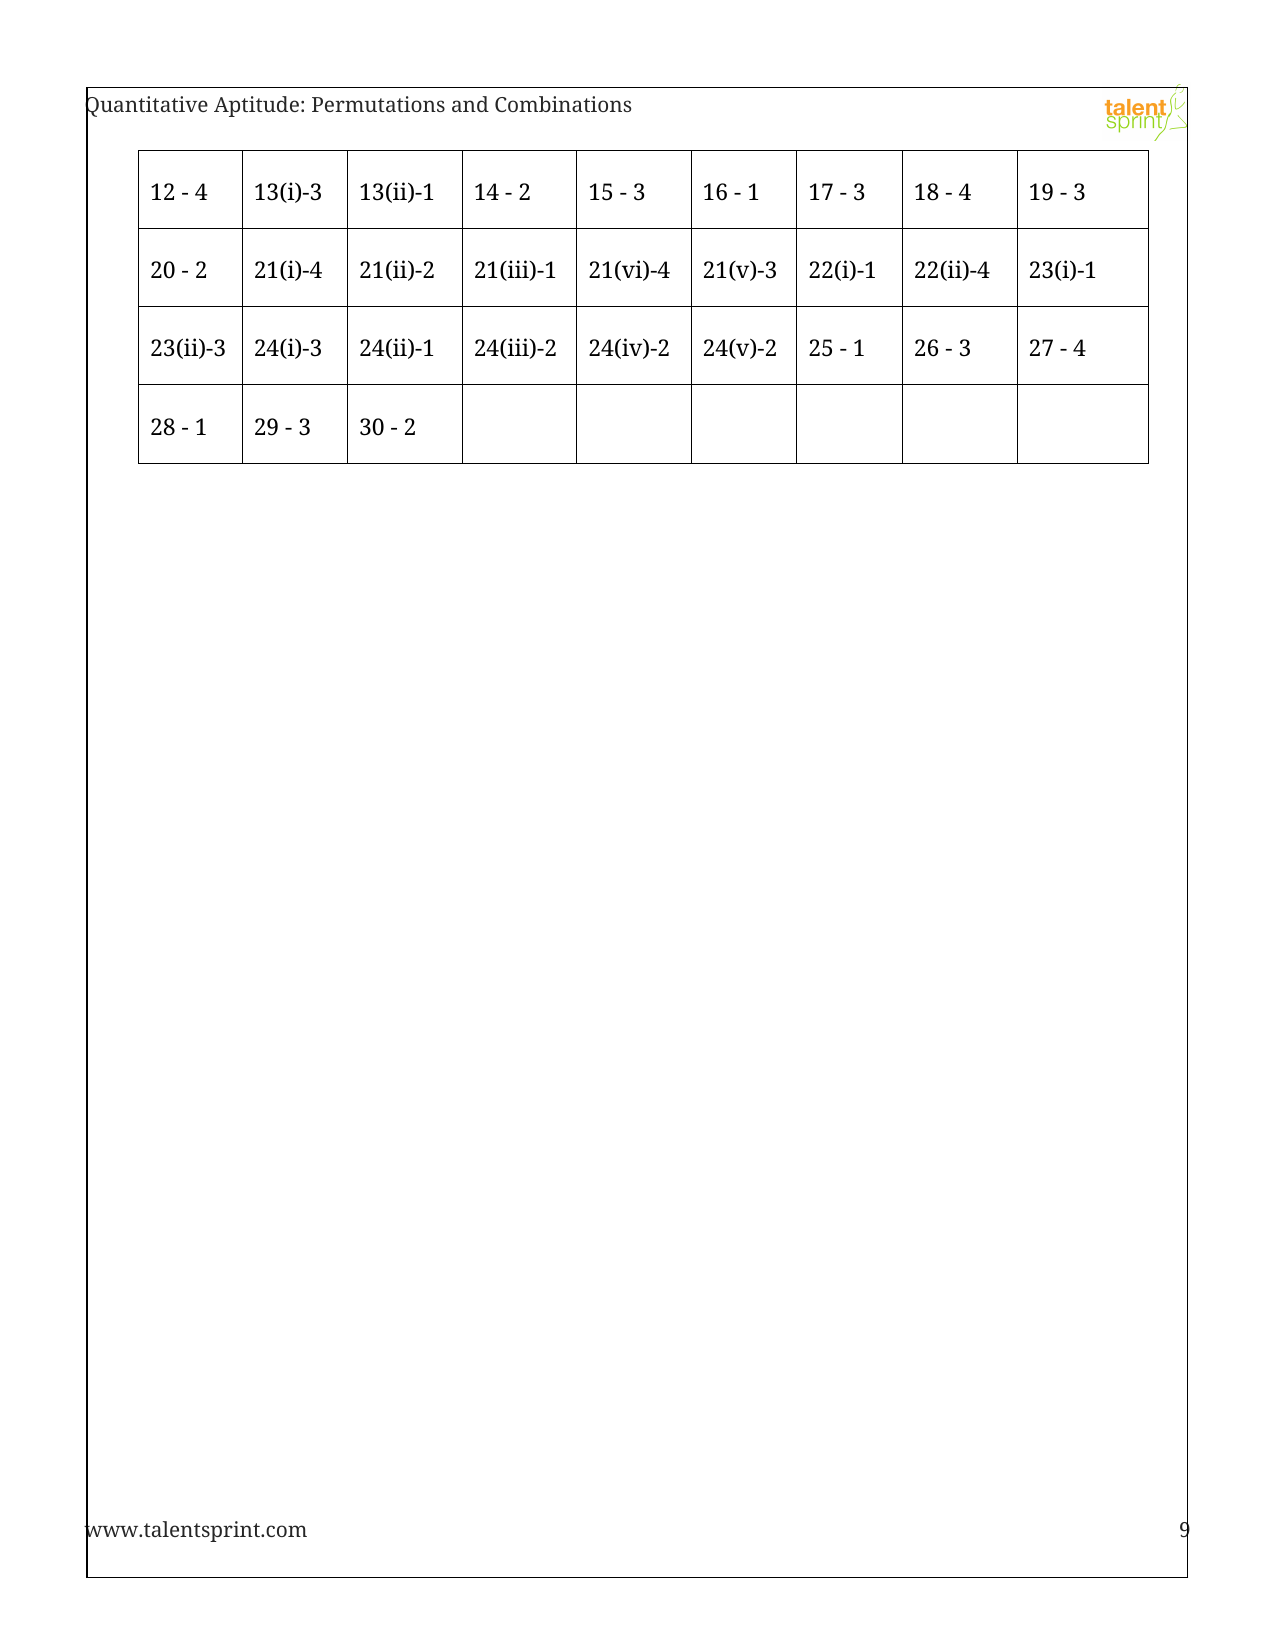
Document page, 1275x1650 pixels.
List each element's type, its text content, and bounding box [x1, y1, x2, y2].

table_cell 12 - 4 [139, 151, 242, 228]
table_cell 20 - 2 [139, 229, 242, 306]
table_cell 27 - 4 [1018, 307, 1148, 384]
table_cell 14 - 2 [463, 151, 576, 228]
table_cell 17 - 3 [797, 151, 902, 228]
table_cell 16 - 1 [692, 151, 796, 228]
table_cell 28 - 1 [139, 385, 242, 462]
table_cell 22(i)-1 [797, 229, 902, 306]
table_cell 21(v)-3 [692, 229, 796, 306]
table_cell [577, 385, 691, 462]
picture [1101, 82, 1191, 141]
table_cell 24(v)-2 [692, 307, 796, 384]
table_cell 24(iv)-2 [577, 307, 691, 384]
table_cell 13(ii)-1 [348, 151, 462, 228]
table_cell 30 - 2 [348, 385, 462, 462]
table_cell [463, 385, 576, 462]
table_cell [1018, 385, 1148, 462]
table_cell 23(i)-1 [1018, 229, 1148, 306]
table_cell 21(vi)-4 [577, 229, 691, 306]
table_cell 22(ii)-4 [903, 229, 1017, 306]
table_cell 24(ii)-1 [348, 307, 462, 384]
table_cell 25 - 1 [797, 307, 902, 384]
table_cell 13(i)-3 [243, 151, 347, 228]
table_cell 24(iii)-2 [463, 307, 576, 384]
table_cell [797, 385, 902, 462]
table_cell [903, 385, 1017, 462]
table_cell 23(ii)-3 [139, 307, 242, 384]
table_cell 29 - 3 [243, 385, 347, 462]
table_cell 21(ii)-2 [348, 229, 462, 306]
table_cell 15 - 3 [577, 151, 691, 228]
table_cell 19 - 3 [1018, 151, 1148, 228]
table_cell 21(iii)-1 [463, 229, 576, 306]
table_cell 21(i)-4 [243, 229, 347, 306]
picture [1101, 88, 1187, 141]
table_cell 18 - 4 [903, 151, 1017, 228]
table_cell 26 - 3 [903, 307, 1017, 384]
table_cell 24(i)-3 [243, 307, 347, 384]
table_cell [692, 385, 796, 462]
